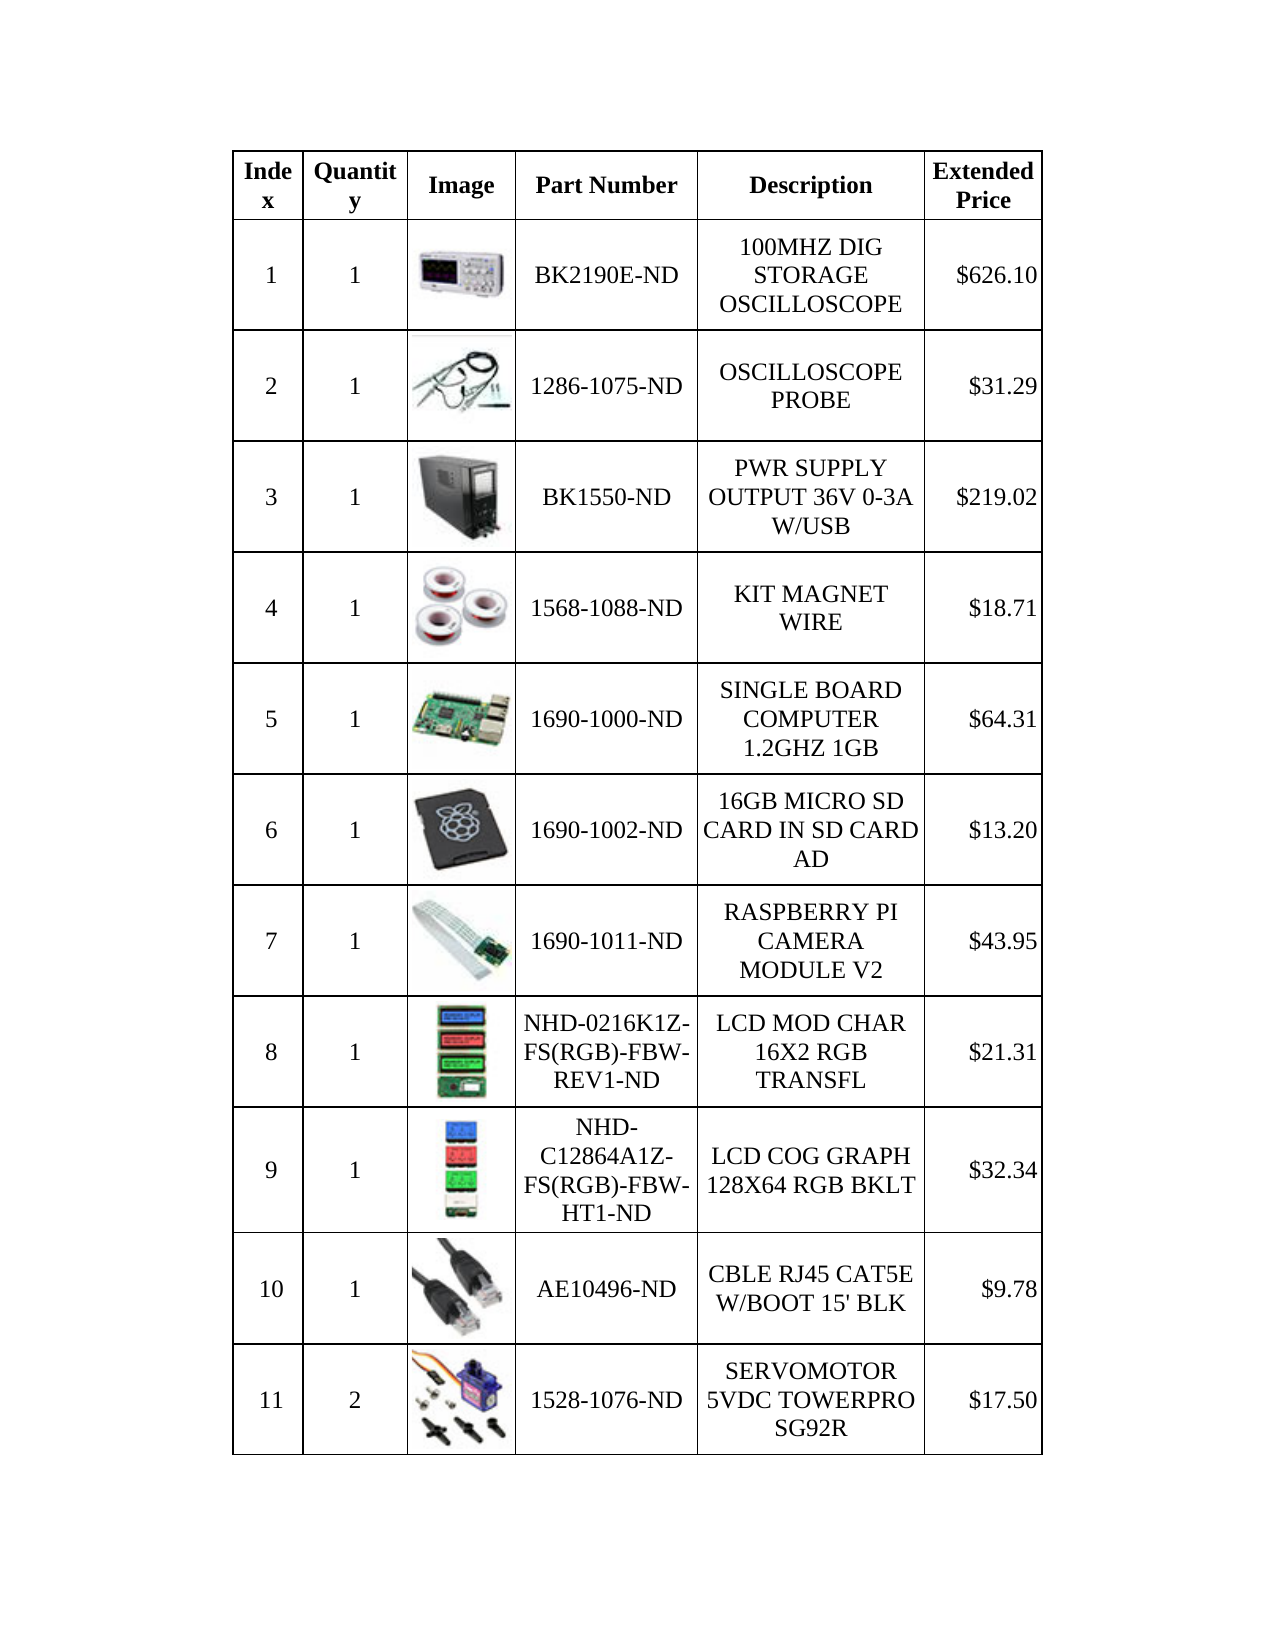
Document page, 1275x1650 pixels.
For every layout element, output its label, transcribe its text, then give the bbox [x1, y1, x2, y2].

table_cell 1 [304, 886, 407, 995]
table_cell [408, 886, 515, 995]
table_header Extended Price [925, 152, 1041, 218]
table_cell 1 [304, 553, 407, 662]
table_cell [408, 997, 515, 1106]
table_cell RASPBERRY PI CAMERA MODULE V2 [698, 886, 924, 995]
table_cell 3 [234, 442, 302, 551]
table_cell 4 [234, 553, 302, 662]
table_cell AE10496-ND [516, 1233, 697, 1343]
picture [411, 1238, 512, 1339]
table_cell KIT MAGNET WIRE [698, 553, 924, 662]
table_cell $32.34 [925, 1108, 1041, 1232]
table_cell 1 [304, 220, 407, 329]
table_cell 9 [234, 1108, 302, 1232]
table_cell $18.71 [925, 553, 1041, 662]
picture [411, 668, 512, 769]
table_cell $21.31 [925, 997, 1041, 1106]
table_cell 1 [304, 1233, 407, 1343]
table_cell LCD MOD CHAR 16X2 RGB TRANSFL [698, 997, 924, 1106]
table_cell 1 [304, 1108, 407, 1232]
table_cell [408, 331, 515, 440]
table_cell $626.10 [925, 220, 1041, 329]
table_cell $43.95 [925, 886, 1041, 995]
table_cell 2 [234, 331, 302, 440]
table_header Part Number [516, 152, 697, 218]
table_cell 5 [234, 664, 302, 773]
picture [411, 224, 512, 325]
table_cell 7 [234, 886, 302, 995]
table_cell LCD COG GRAPH 128X64 RGB BKLT [698, 1108, 924, 1232]
table_header Description [698, 152, 924, 218]
picture [411, 557, 512, 658]
table_header Index [234, 152, 302, 218]
table_cell [408, 553, 515, 662]
table_cell [408, 664, 515, 773]
picture [411, 1001, 512, 1102]
table_cell $17.50 [925, 1345, 1041, 1454]
table_cell NHD-C12864A1Z-FS(RGB)-FBW-HT1-ND [516, 1108, 697, 1232]
table_cell 100MHZ DIG STORAGE OSCILLOSCOPE [698, 220, 924, 329]
table_cell BK1550-ND [516, 442, 697, 551]
table_cell 1286-1075-ND [516, 331, 697, 440]
table_cell 8 [234, 997, 302, 1106]
picture [411, 1349, 512, 1449]
table_cell [408, 220, 515, 329]
table_cell 11 [234, 1345, 302, 1454]
table_cell $219.02 [925, 442, 1041, 551]
table_cell 1690-1000-ND [516, 664, 697, 773]
table_cell NHD-0216K1Z-FS(RGB)-FBW-REV1-ND [516, 997, 697, 1106]
table_cell 1528-1076-ND [516, 1345, 697, 1454]
table_cell PWR SUPPLY OUTPUT 36V 0-3A W/USB [698, 442, 924, 551]
table_header Quantity [304, 152, 407, 218]
table_cell [408, 442, 515, 551]
table_cell CBLE RJ45 CAT5E W/BOOT 15' BLK [698, 1233, 924, 1343]
picture [411, 779, 512, 880]
table_cell $31.29 [925, 331, 1041, 440]
table_cell $64.31 [925, 664, 1041, 773]
table_cell 1 [234, 220, 302, 329]
table_cell SERVOMOTOR 5VDC TOWERPRO SG92R [698, 1345, 924, 1454]
table_cell [408, 1345, 515, 1454]
table_cell 16GB MICRO SD CARD IN SD CARD AD [698, 775, 924, 884]
table_cell 10 [234, 1233, 302, 1343]
table_cell 1 [304, 775, 407, 884]
table_cell SINGLE BOARD COMPUTER 1.2GHZ 1GB [698, 664, 924, 773]
picture [411, 890, 512, 991]
table_cell 1690-1002-ND [516, 775, 697, 884]
table_cell 1 [304, 442, 407, 551]
table_cell 1568-1088-ND [516, 553, 697, 662]
table_cell 2 [304, 1345, 407, 1454]
table_cell 1 [304, 997, 407, 1106]
table_cell OSCILLOSCOPE PROBE [698, 331, 924, 440]
table_cell [408, 775, 515, 884]
picture [411, 335, 512, 436]
table_cell $13.20 [925, 775, 1041, 884]
table_cell $9.78 [925, 1233, 1041, 1343]
table_cell 1690-1011-ND [516, 886, 697, 995]
table_cell [408, 1108, 515, 1232]
picture [411, 446, 512, 547]
table_cell 1 [304, 331, 407, 440]
table_header Image [408, 152, 515, 218]
table_cell [408, 1233, 515, 1343]
table_cell 6 [234, 775, 302, 884]
table_cell 1 [304, 664, 407, 773]
table_cell BK2190E-ND [516, 220, 697, 329]
picture [411, 1119, 512, 1220]
